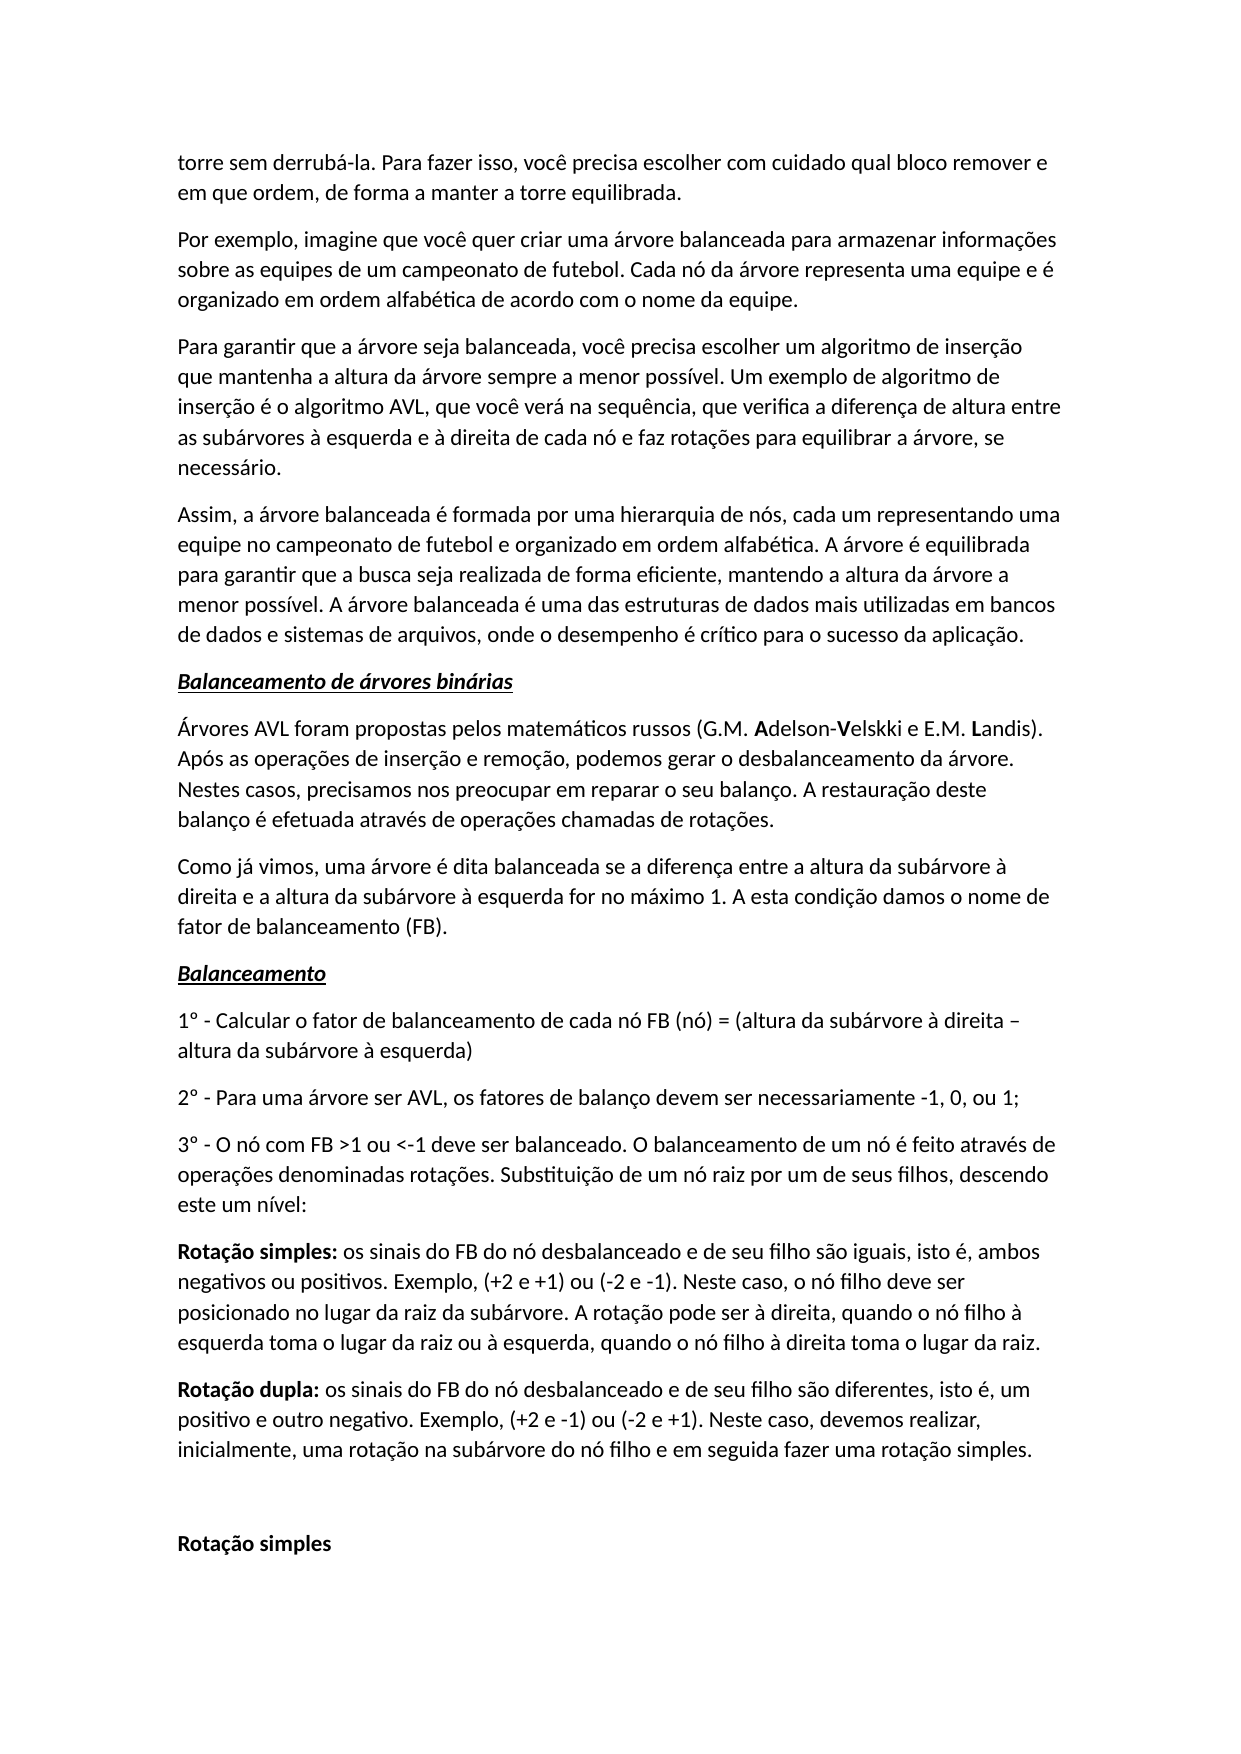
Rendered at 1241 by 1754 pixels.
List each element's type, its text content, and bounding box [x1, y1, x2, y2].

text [177, 148, 1063, 206]
text Árvores AVL foram propostas pelos matemáticos russos (G.M. Adelson-Velskki e E.M. Landis). Após as operações de inserção e remoção, podemos gerar o desbalanceamento da árvore. Nestes casos, precisamos nos preocupar em reparar o seu balanço. A restauração deste balanço é efetuada através de operações chamadas de rotações. [177, 714, 1063, 833]
text 1º - Calcular o fator de balanceamento de cada nó FB (nó) = (altura da subárvore à direita – altura da subárvore à esquerda) [177, 1006, 1063, 1064]
text Por exemplo, imagine que você quer criar uma árvore balanceada para armazenar informações sobre as equipes de um campeonato de futebol. Cada nó da árvore representa uma equipe e é organizado em ordem alfabética de acordo com o nome da equipe. [177, 225, 1063, 313]
text Para garantir que a árvore seja balanceada, você precisa escolher um algoritmo de inserção que mantenha a altura da árvore sempre a menor possível. Um exemplo de algoritmo de inserção é o algoritmo AVL, que você verá na sequência, que verifica a diferença de altura entre as subárvores à esquerda e à direita de cada nó e faz rotações para equilibrar a árvore, se necessário. [177, 332, 1063, 481]
text Como já vimos, uma árvore é dita balanceada se a diferença entre a altura da subárvore à direita e a altura da subárvore à esquerda for no máximo 1. A esta condição damos o nome de fator de balanceamento (FB). [177, 852, 1063, 940]
text Balanceamento de árvores binárias [177, 667, 1063, 695]
text 3º - O nó com FB >1 ou <-1 deve ser balanceado. O balanceamento de um nó é feito através de operações denominadas rotações. Substituição de um nó raiz por um de seus filhos, descendo este um nível: [177, 1130, 1063, 1218]
text Assim, a árvore balanceada é formada por uma hierarquia de nós, cada um representando uma equipe no campeonato de futebol e organizado em ordem alfabética. A árvore é equilibrada para garantir que a busca seja realizada de forma eficiente, mantendo a altura da árvore a menor possível. A árvore balanceada é uma das estruturas de dados mais utilizadas em bancos de dados e sistemas de arquivos, onde o desempenho é crítico para o sucesso da aplicação. [177, 500, 1063, 648]
text Rotação simples [177, 1529, 1063, 1557]
text Rotação dupla: os sinais do FB do nó desbalanceado e de seu filho são diferentes, isto é, um positivo e outro negativo. Exemplo, (+2 e -1) ou (-2 e +1). Neste caso, devemos realizar, inicialmente, uma rotação na subárvore do nó filho e em seguida fazer uma rotação simples. [177, 1375, 1063, 1463]
text 2º - Para uma árvore ser AVL, os fatores de balanço devem ser necessariamente -1, 0, ou 1; [177, 1083, 1063, 1111]
text Balanceamento [177, 959, 1063, 987]
text Rotação simples: os sinais do FB do nó desbalanceado e de seu filho são iguais, isto é, ambos negativos ou positivos. Exemplo, (+2 e +1) ou (-2 e -1). Neste caso, o nó filho deve ser posicionado no lugar da raiz da subárvore. A rotação pode ser à direita, quando o nó filho à esquerda toma o lugar da raiz ou à esquerda, quando o nó filho à direita toma o lugar da raiz. [177, 1237, 1063, 1356]
